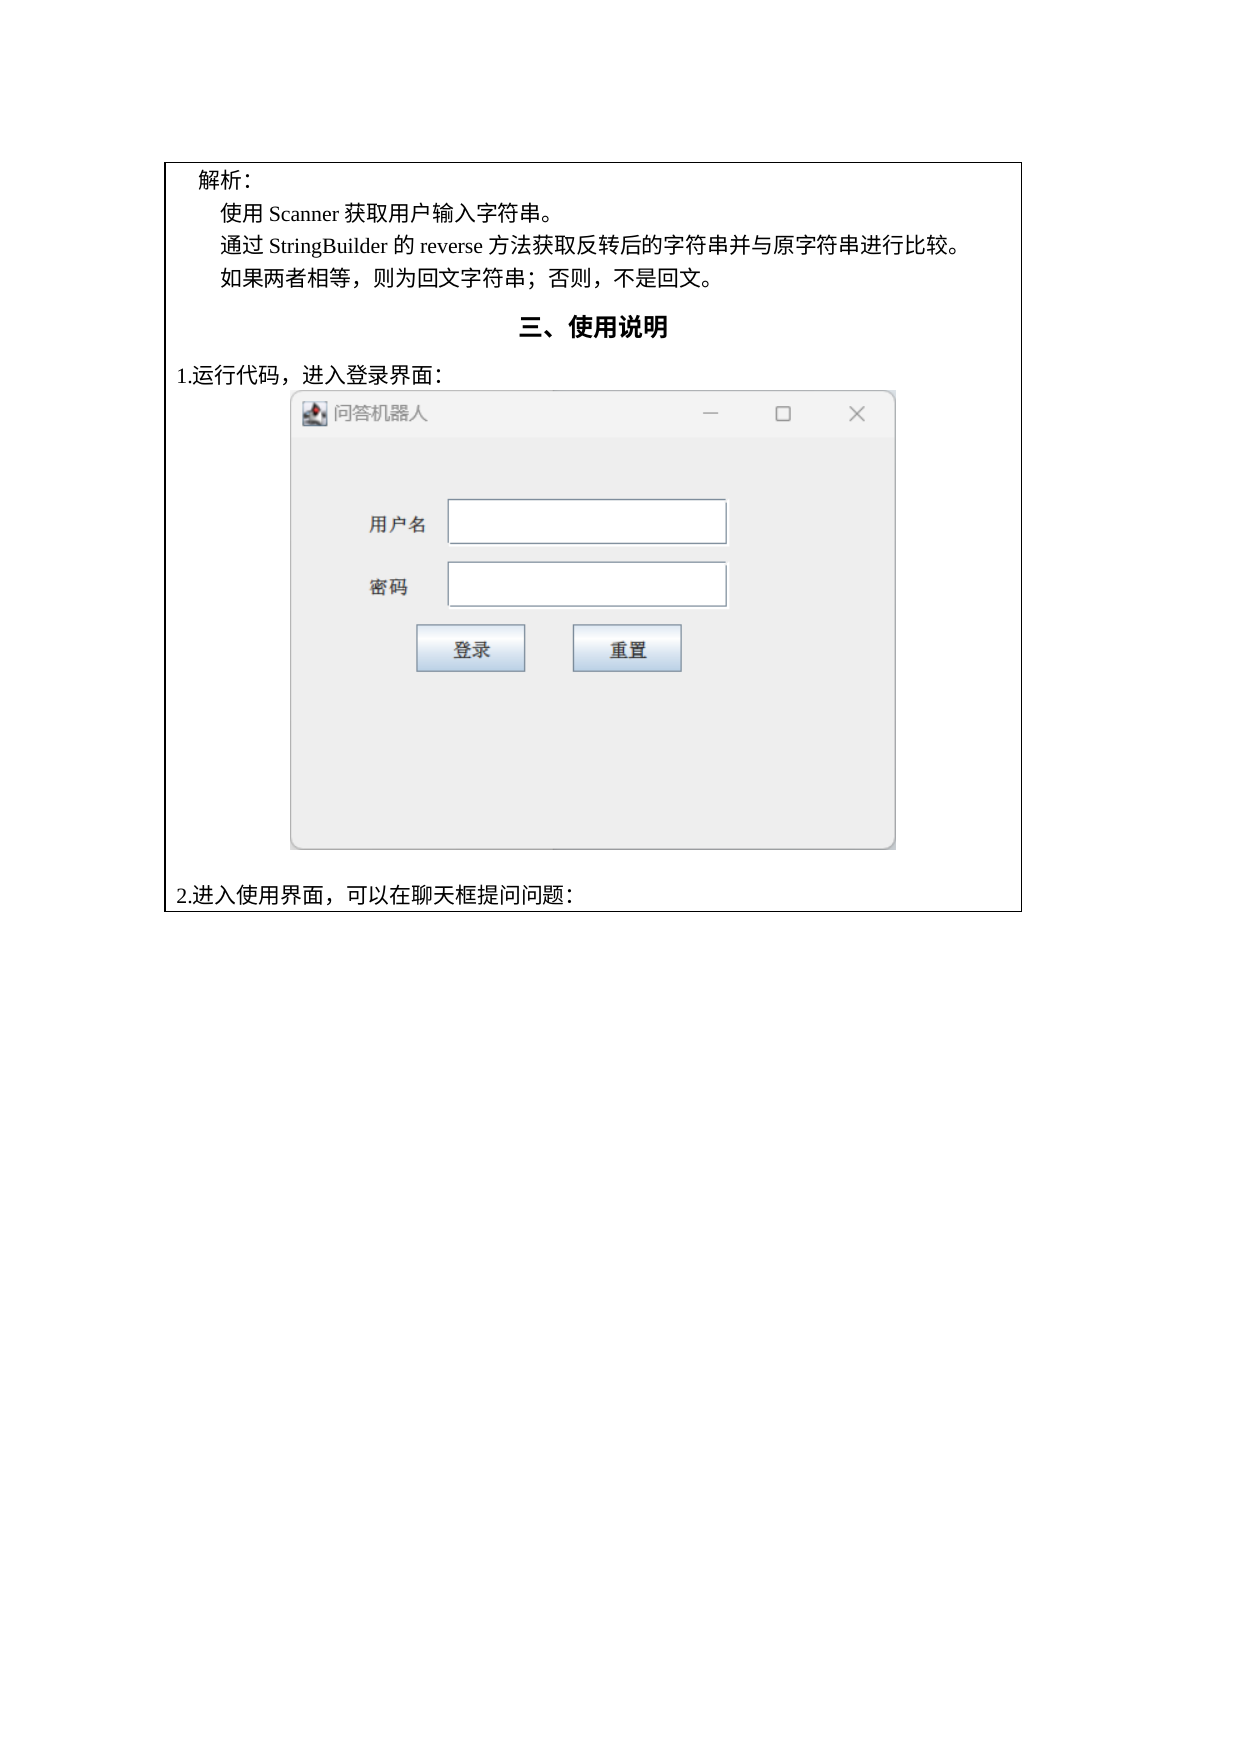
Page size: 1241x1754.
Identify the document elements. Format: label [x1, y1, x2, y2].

picture [290, 390, 896, 850]
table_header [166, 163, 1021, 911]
